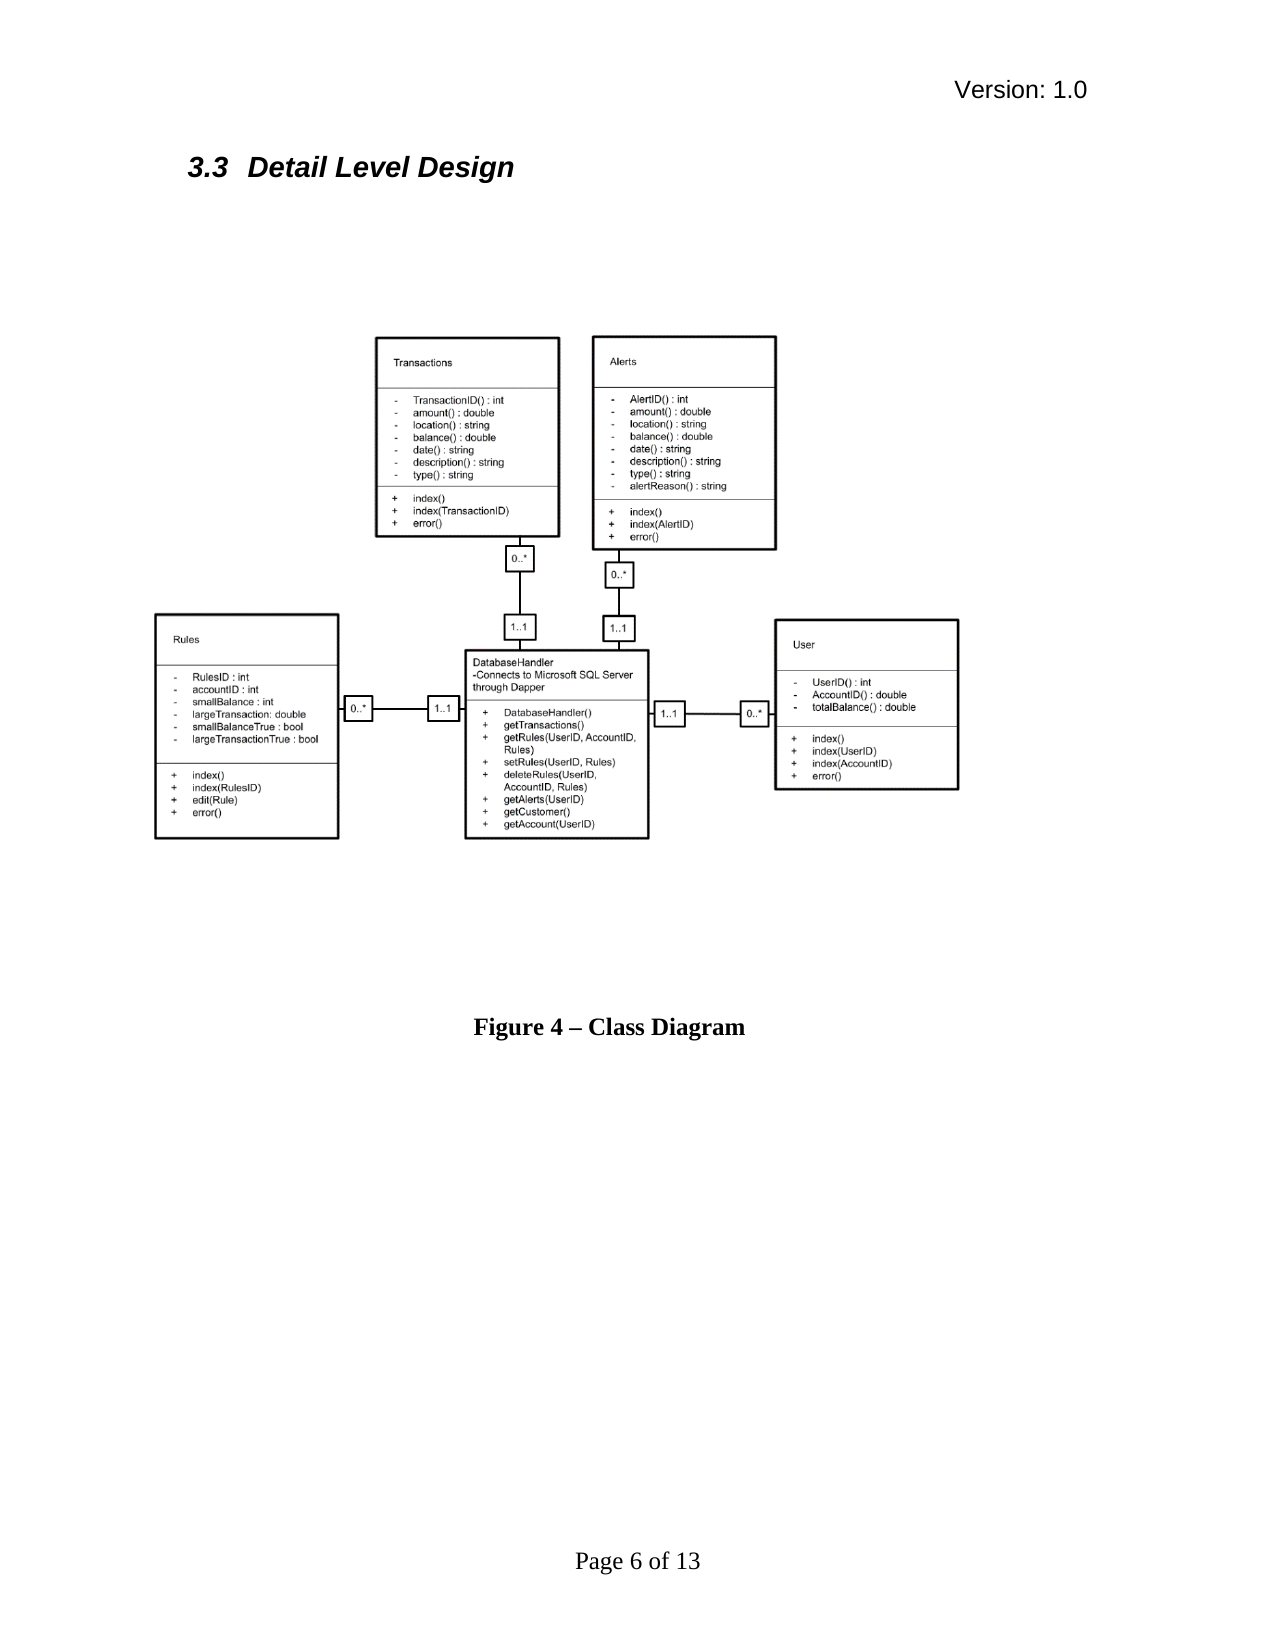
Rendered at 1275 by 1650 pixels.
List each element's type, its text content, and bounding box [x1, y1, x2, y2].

subtitle Detail Level Design [187, 150, 1087, 183]
picture [131, 247, 1032, 983]
text Figure 4 – Class Diagram [131, 1012, 1087, 1041]
